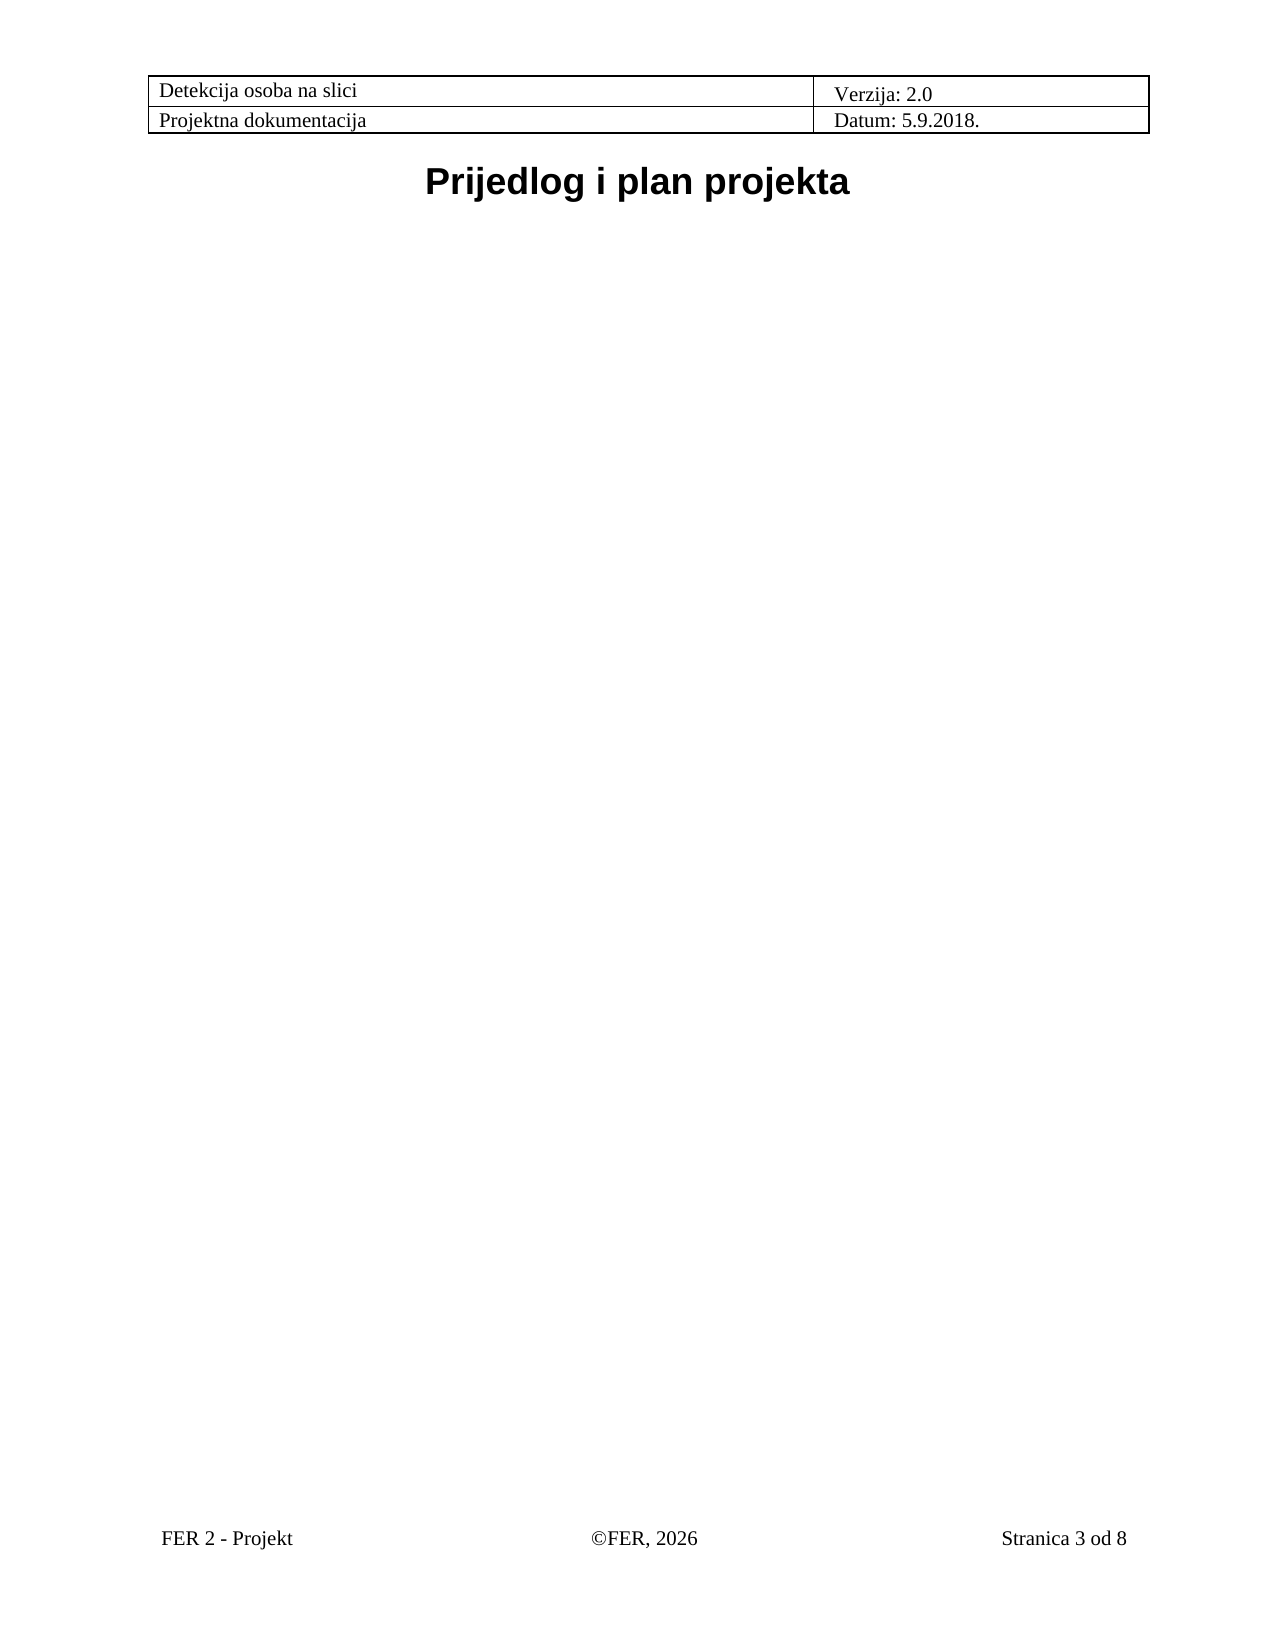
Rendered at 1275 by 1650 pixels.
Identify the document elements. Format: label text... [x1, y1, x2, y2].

subtitle Prijedlog i plan projekta [150, 159, 1125, 202]
